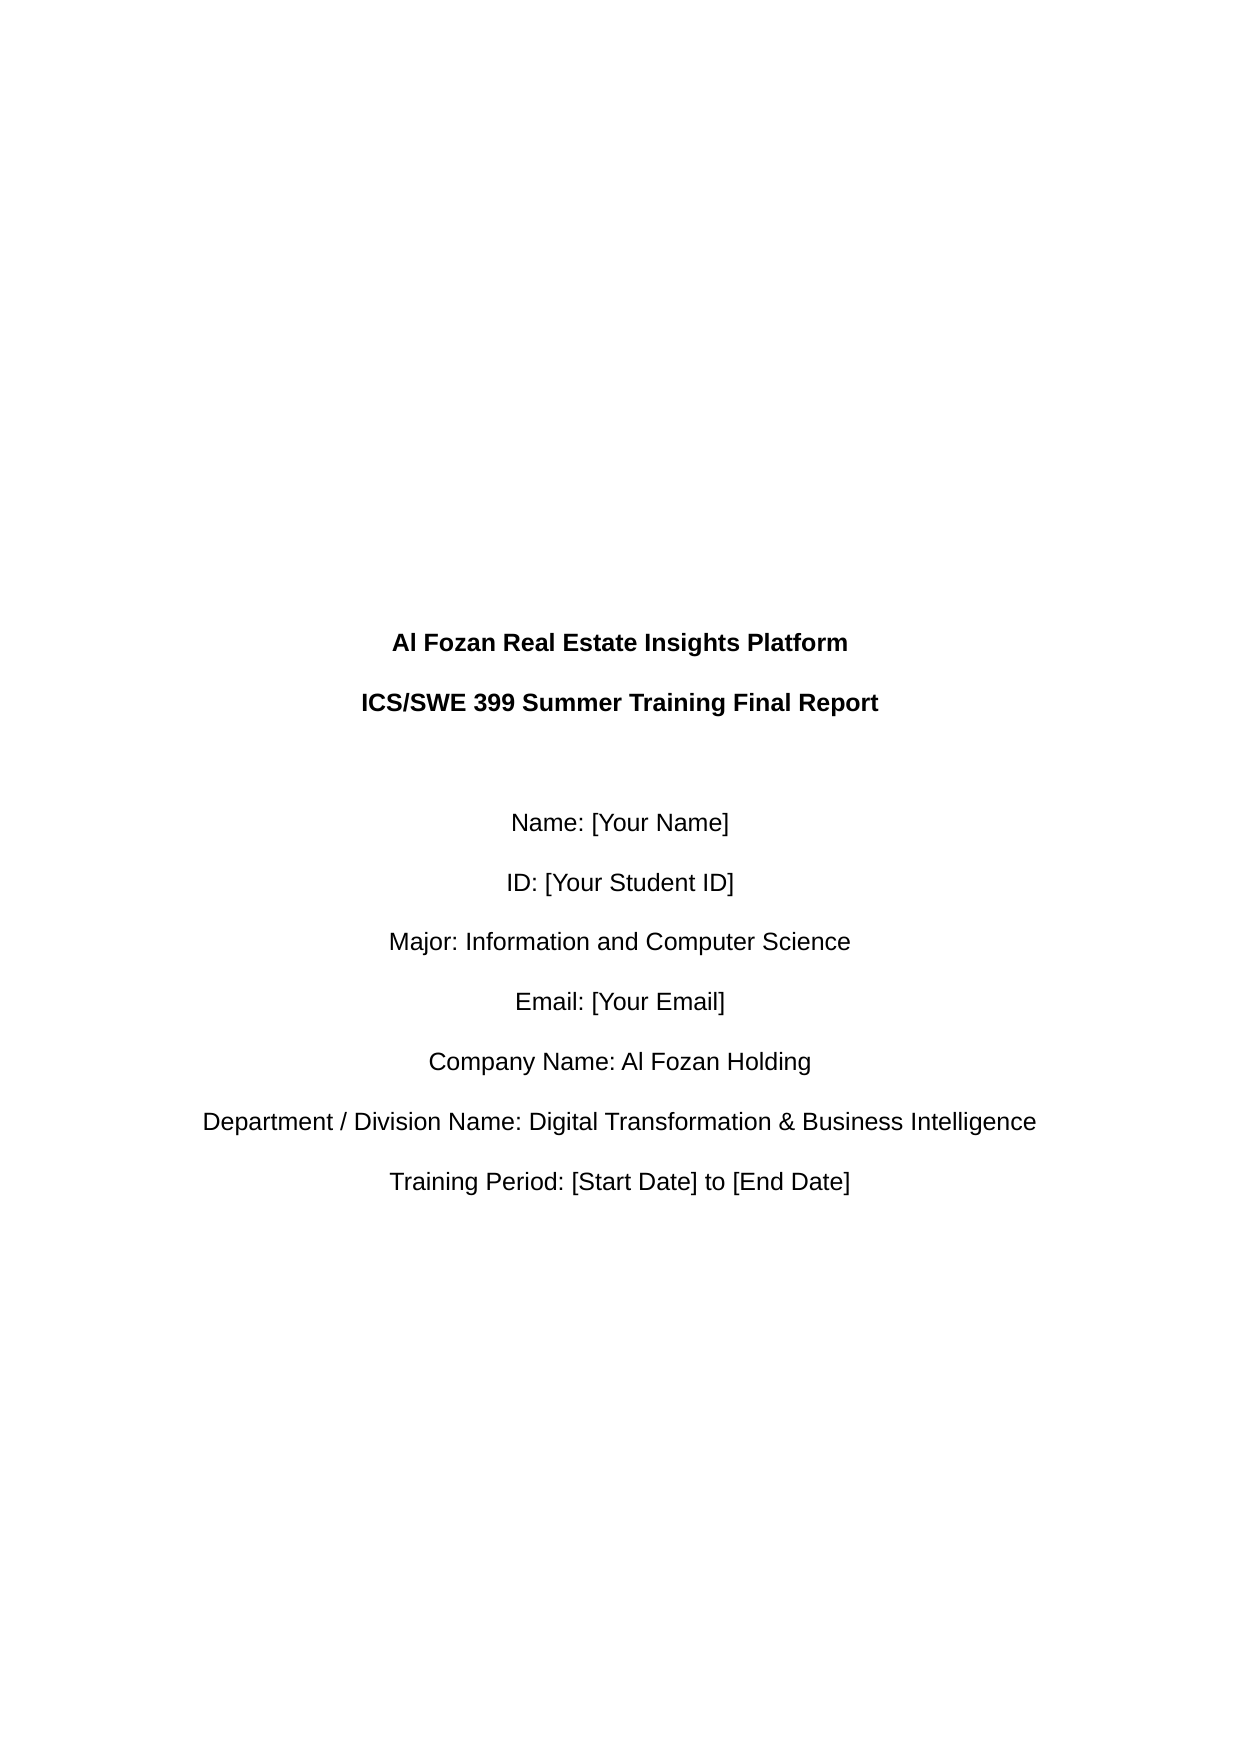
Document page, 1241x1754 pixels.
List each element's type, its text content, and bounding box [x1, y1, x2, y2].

text Name: [Your Name] [150, 808, 1090, 836]
text ICS/SWE 399 Summer Training Final Report [150, 688, 1090, 717]
text Company Name: Al Fozan Holding [150, 1047, 1090, 1076]
text Department / Division Name: Digital Transformation & Business Intelligence [150, 1107, 1090, 1135]
text ID: [Your Student ID] [150, 867, 1090, 896]
text Major: Information and Computer Science [150, 927, 1090, 956]
text Training Period: [Start Date] to [End Date] [150, 1166, 1090, 1195]
text Email: [Your Email] [150, 987, 1090, 1016]
text Al Fozan Real Estate Insights Platform [150, 628, 1090, 657]
